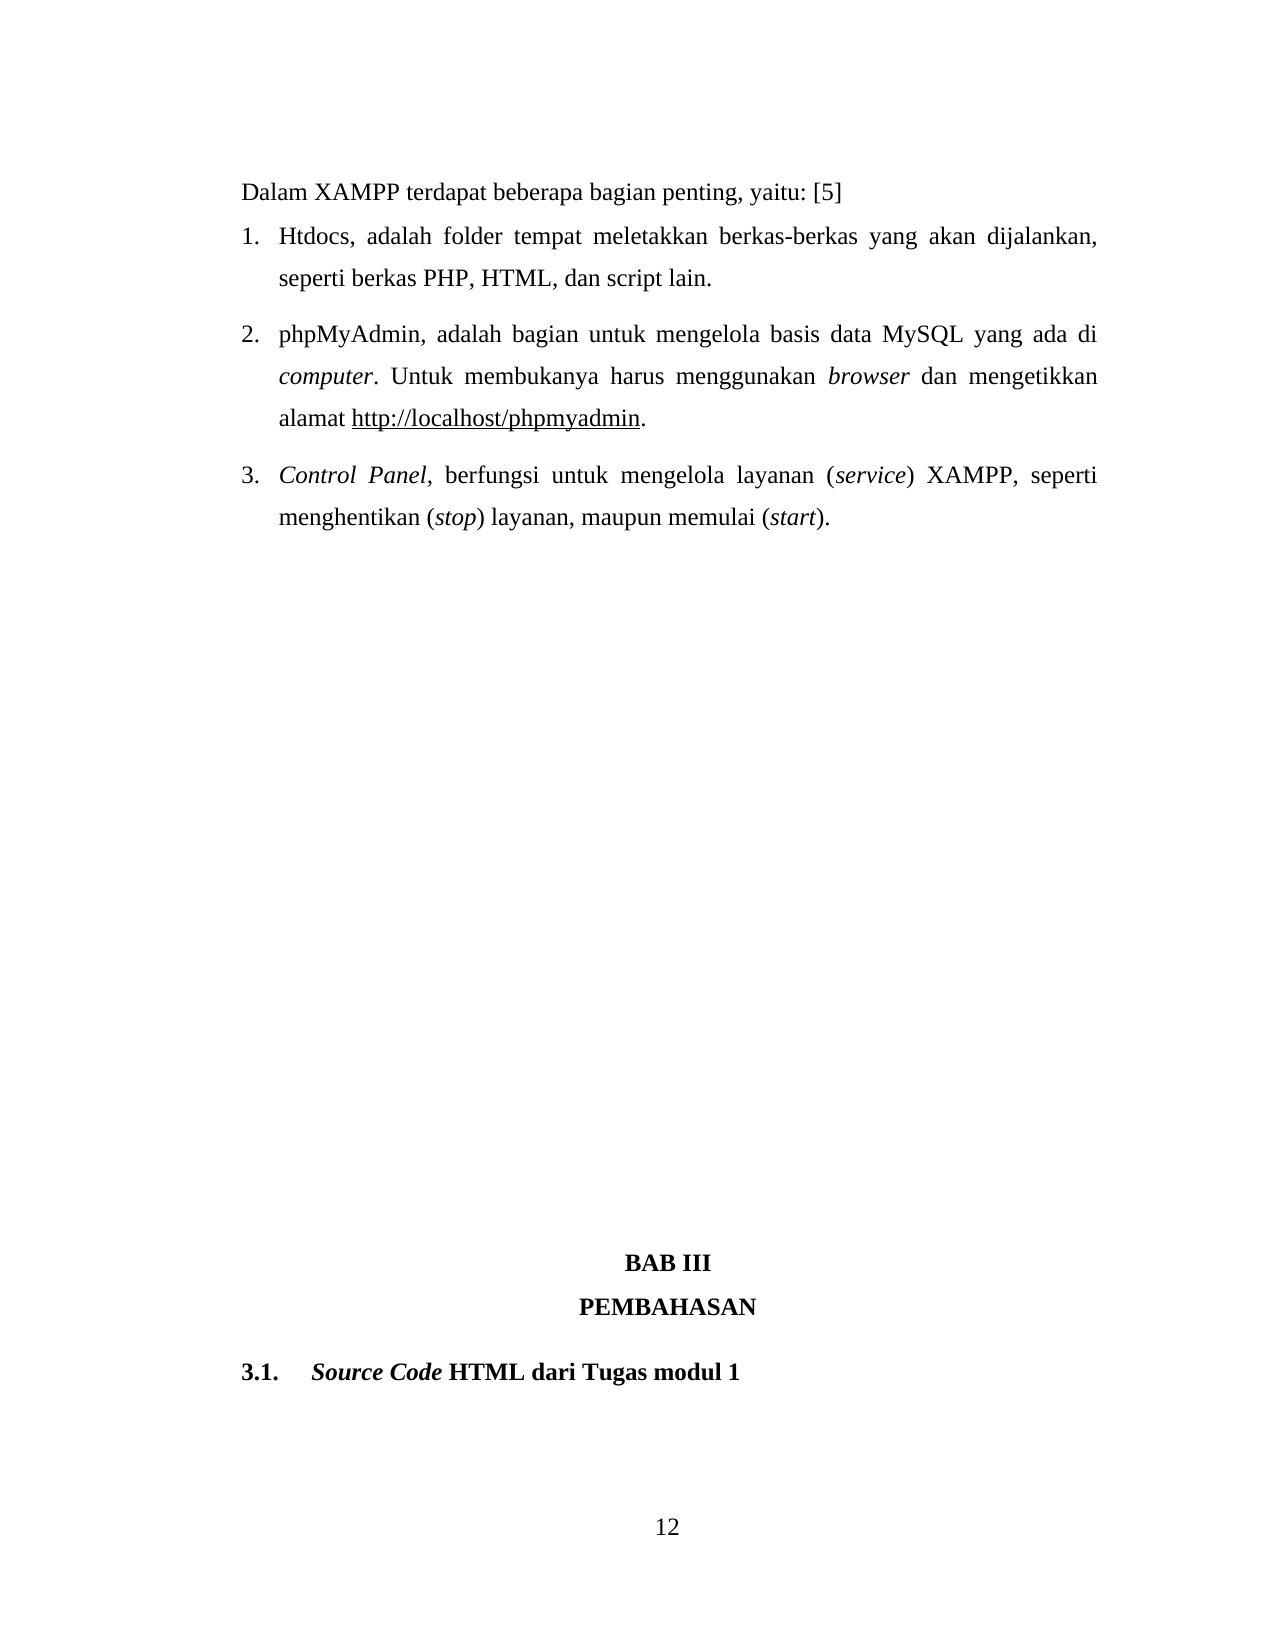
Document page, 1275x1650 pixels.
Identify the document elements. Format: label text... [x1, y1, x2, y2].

text Dalam XAMPP terdapat beberapa bagian penting, yaitu: [5] [241, 177, 1098, 206]
list phpMyAdmin, adalah bagian untuk mengelola basis data MySQL yang ada di computer. Untuk membukanya harus menggunakan browser dan mengetikkan alamat http://localhost/phpmyadmin. [241, 319, 1098, 432]
text 3.1. Source Code HTML dari Tugas modul 1 [241, 1357, 1099, 1386]
list Control Panel, berfungsi untuk mengelola layanan (service) XAMPP, seperti menghentikan (stop) layanan, maupun memulai (start). [241, 460, 1098, 530]
text PEMBAHASAN [236, 1292, 1099, 1321]
list Htdocs, adalah folder tempat meletakkan berkas-berkas yang akan dijalankan, seperti berkas PHP, HTML, dan script lain. [241, 221, 1098, 291]
text BAB III [236, 1248, 1099, 1277]
